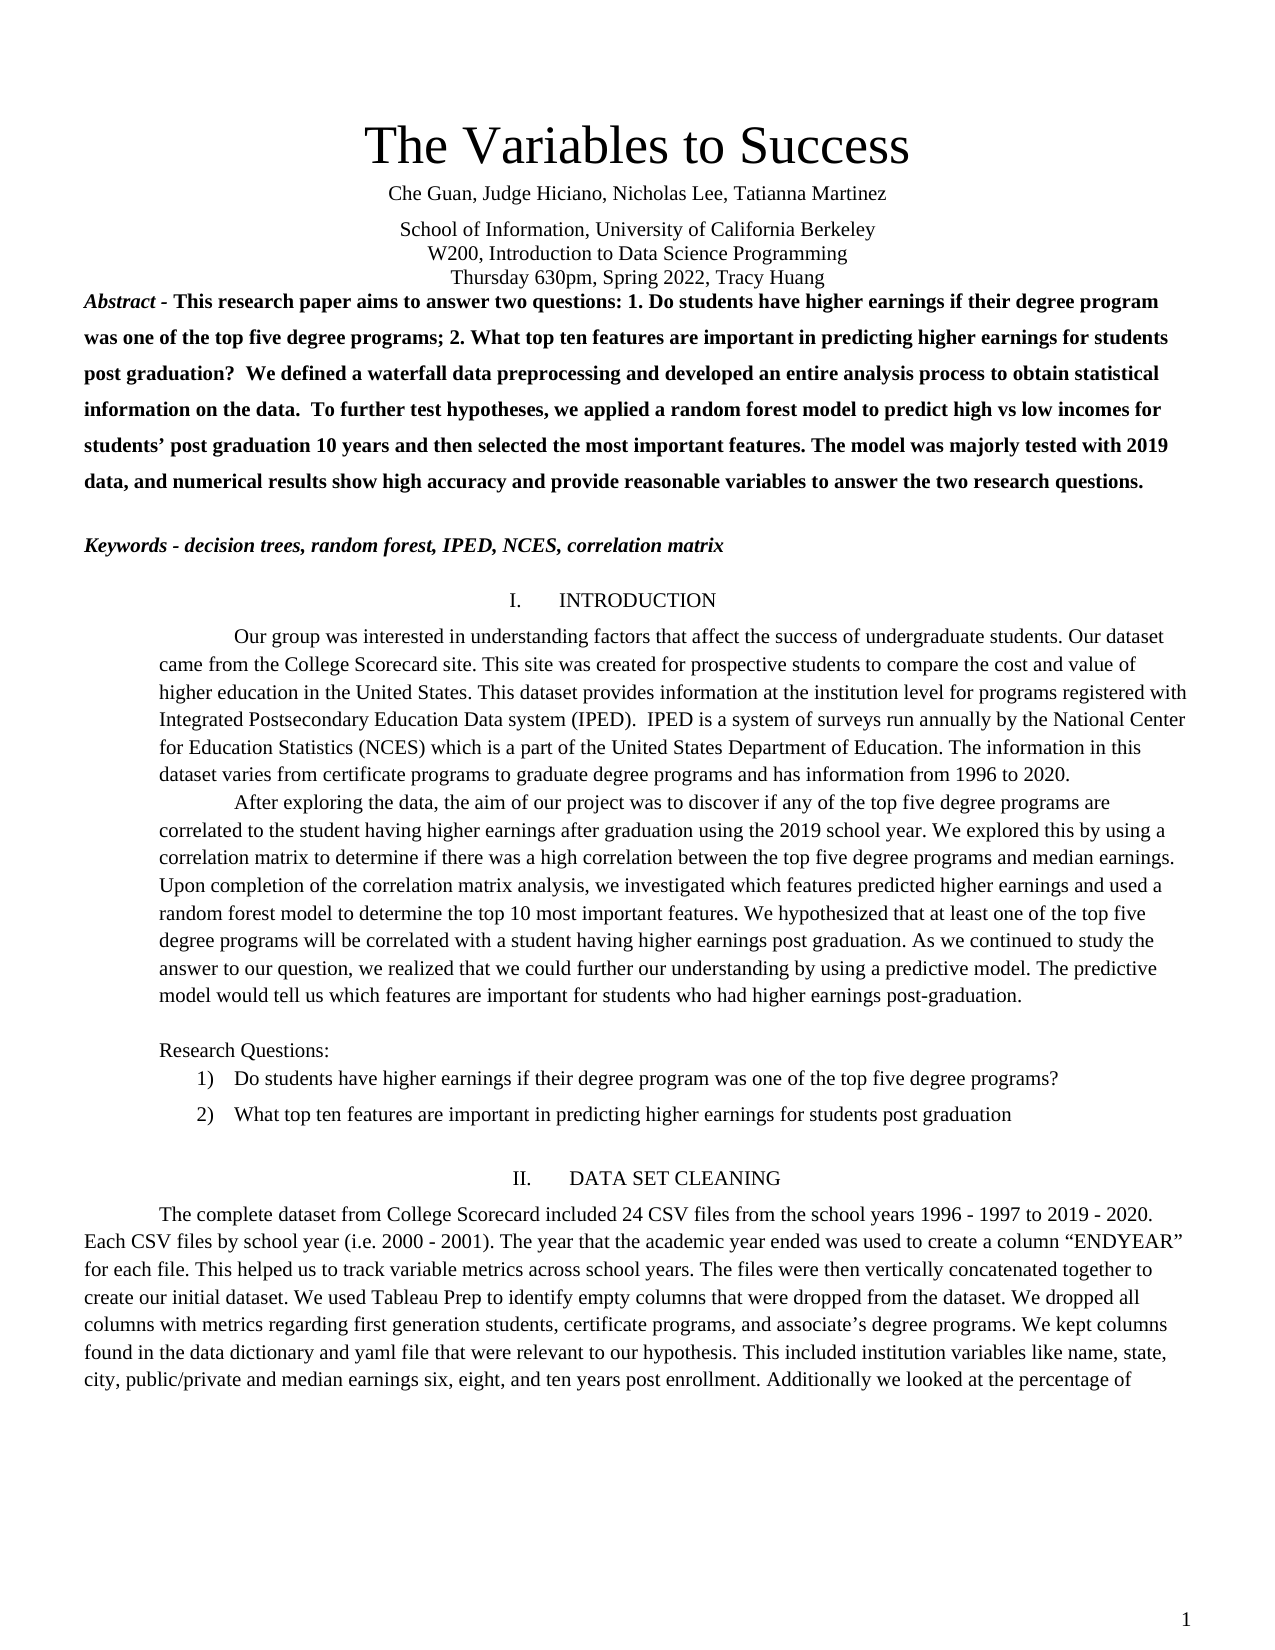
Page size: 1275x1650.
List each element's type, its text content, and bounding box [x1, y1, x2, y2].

text W200, Introduction to Data Science Programming [84, 241, 1191, 265]
text Research Questions: [84, 1038, 1191, 1062]
text After exploring the data, the aim of our project was to discover if any of the top five degree programs are correlated to the student having higher earnings after graduation using the 2019 school year. We explored this by using a correlation matrix to determine if there was a high correlation between the top five degree programs and median earnings. Upon completion of the correlation matrix analysis, we investigated which features predicted higher earnings and used a random forest model to determine the top 10 most important features. We hypothesized that at least one of the top five degree programs will be correlated with a student having higher earnings post graduation. As we continued to study the answer to our question, we realized that we could further our understanding by using a predictive model. The predictive model would tell us which features are important for students who had higher earnings post-graduation. [159, 790, 1191, 1007]
title The Variables to Success [84, 112, 1191, 175]
text Thursday 630pm, Spring 2022, Tracy Huang [84, 265, 1191, 289]
text Che Guan, Judge Hiciano, Nicholas Lee, Tatianna Martinez [84, 181, 1191, 205]
subtitle INTRODUCTION [46, 588, 1191, 612]
text Keywords - decision trees, random forest, IPED, NCES, correlation matrix [84, 533, 1191, 557]
subtitle What top ten features are important in predicting higher earnings for students post graduation [196, 1102, 1191, 1126]
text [84, 1202, 1191, 1391]
text School of Information, University of California Berkeley [84, 217, 1191, 241]
subtitle Abstract - This research paper aims to answer two questions: 1. Do students have higher earnings if their degree program was one of the top five degree programs; 2. What top ten features are important in predicting higher earnings for students post graduation? We defined a waterfall data preprocessing and developed an entire analysis process to obtain statistical information on the data. To further test hypotheses, we applied a random forest model to predict high vs low incomes for students’ post graduation 10 years and then selected the most important features. The model was majorly tested with 2019 data, and numerical results show high accuracy and provide reasonable variables to answer the two research questions. [84, 289, 1191, 493]
text Our group was interested in understanding factors that affect the success of undergraduate students. Our dataset came from the College Scorecard site. This site was created for prospective students to compare the cost and value of higher education in the United States. This dataset provides information at the institution level for programs registered with Integrated Postsecondary Education Data system (IPED). IPED is a system of surveys run annually by the National Center for Education Statistics (NCES) which is a part of the United States Department of Education. The information in this dataset varies from certificate programs to graduate degree programs and has information from 1996 to 2020. [159, 624, 1191, 786]
subtitle Do students have higher earnings if their degree program was one of the top five degree programs? [196, 1066, 1191, 1090]
subtitle DATA SET CLEANING [121, 1166, 1191, 1190]
